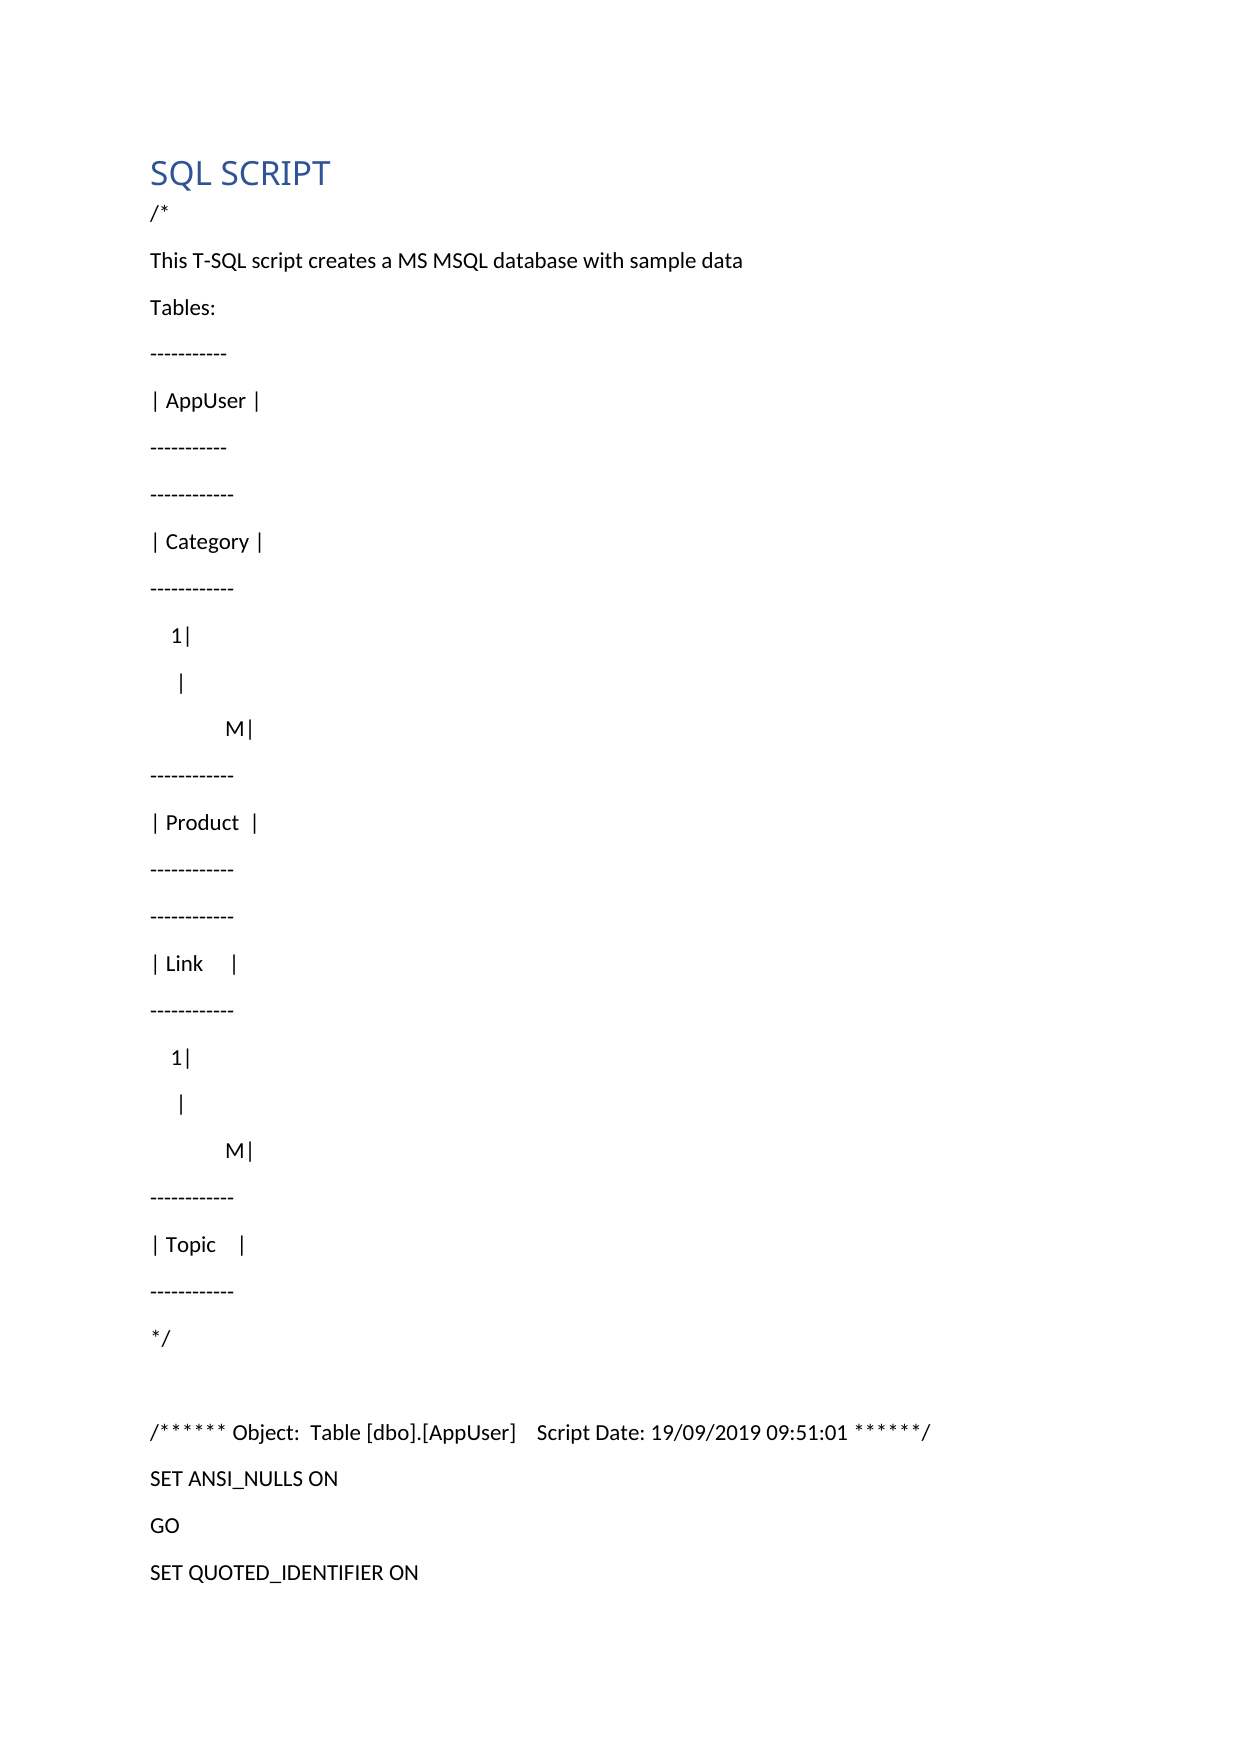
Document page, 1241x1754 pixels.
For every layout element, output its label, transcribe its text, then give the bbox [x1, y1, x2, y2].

subtitle SQL SCRIPT [150, 150, 1090, 195]
text ----------- [150, 433, 1090, 461]
text | Category | [150, 527, 1090, 555]
text | [150, 1089, 1090, 1118]
text Tables: [150, 293, 1090, 321]
text ------------ [150, 996, 1090, 1024]
text This T-SQL script creates a MS MSQL database with sample data [150, 246, 1090, 274]
text /****** Object: Table [dbo].[AppUser] Script Date: 19/09/2019 09:51:01 ******/ [150, 1418, 1090, 1446]
text | Link | [150, 949, 1090, 977]
text ------------ [150, 761, 1090, 789]
text SET QUOTED_IDENTIFIER ON [150, 1558, 1090, 1586]
text ----------- [150, 339, 1090, 368]
text ------------ [150, 480, 1090, 508]
text ------------ [150, 1183, 1090, 1211]
text M| [150, 1136, 1090, 1164]
text */ [150, 1324, 1090, 1352]
text | AppUser | [150, 386, 1090, 414]
text | [150, 668, 1090, 696]
text ------------ [150, 1277, 1090, 1305]
text SET ANSI_NULLS ON [150, 1464, 1090, 1493]
text 1| [150, 621, 1090, 649]
text | Topic | [150, 1230, 1090, 1258]
text ------------ [150, 574, 1090, 602]
text | Product | [150, 808, 1090, 836]
text ------------ [150, 902, 1090, 930]
text /* [150, 199, 1090, 227]
text 1| [150, 1043, 1090, 1071]
text ------------ [150, 855, 1090, 883]
text M| [150, 714, 1090, 743]
text GO [150, 1511, 1090, 1539]
